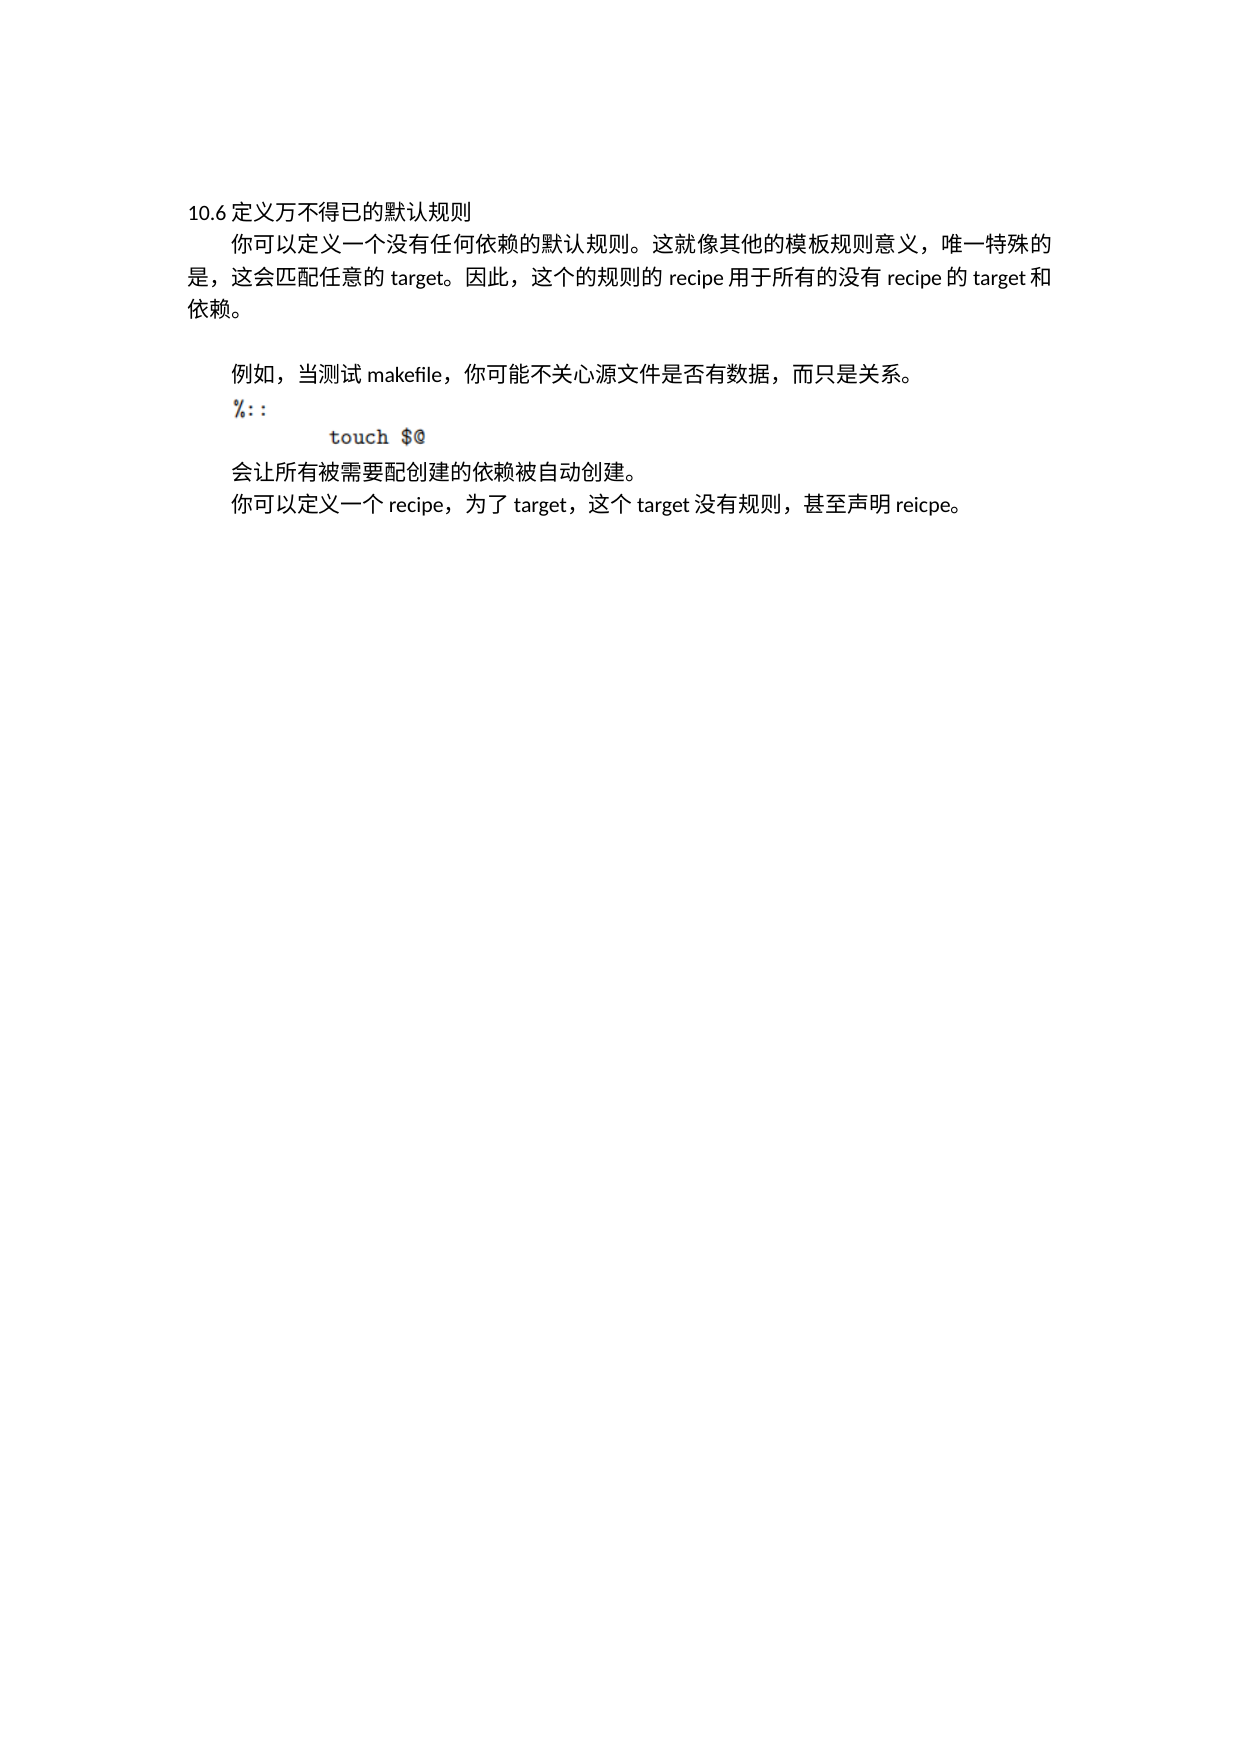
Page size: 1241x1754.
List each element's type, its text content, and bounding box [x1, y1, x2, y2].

list 会让所有被需要配创建的依赖被自动创建。 [187, 389, 1053, 487]
list 例如，当测试makefile，你可能不关心源文件是否有数据，而只是关系。 [187, 357, 1053, 389]
list 你可以定义一个recipe，为了target，这个target没有规则，甚至声明reicpe。 [187, 487, 1053, 519]
list 你可以定义一个没有任何依赖的默认规则。这就像其他的模板规则意义，唯一特殊的是，这会匹配任意的target。因此，这个的规则的recipe用于所有的没有recipe的target和依赖。 [187, 227, 1053, 324]
picture [231, 389, 431, 449]
list 10.6 定义万不得已的默认规则 [187, 194, 1053, 227]
